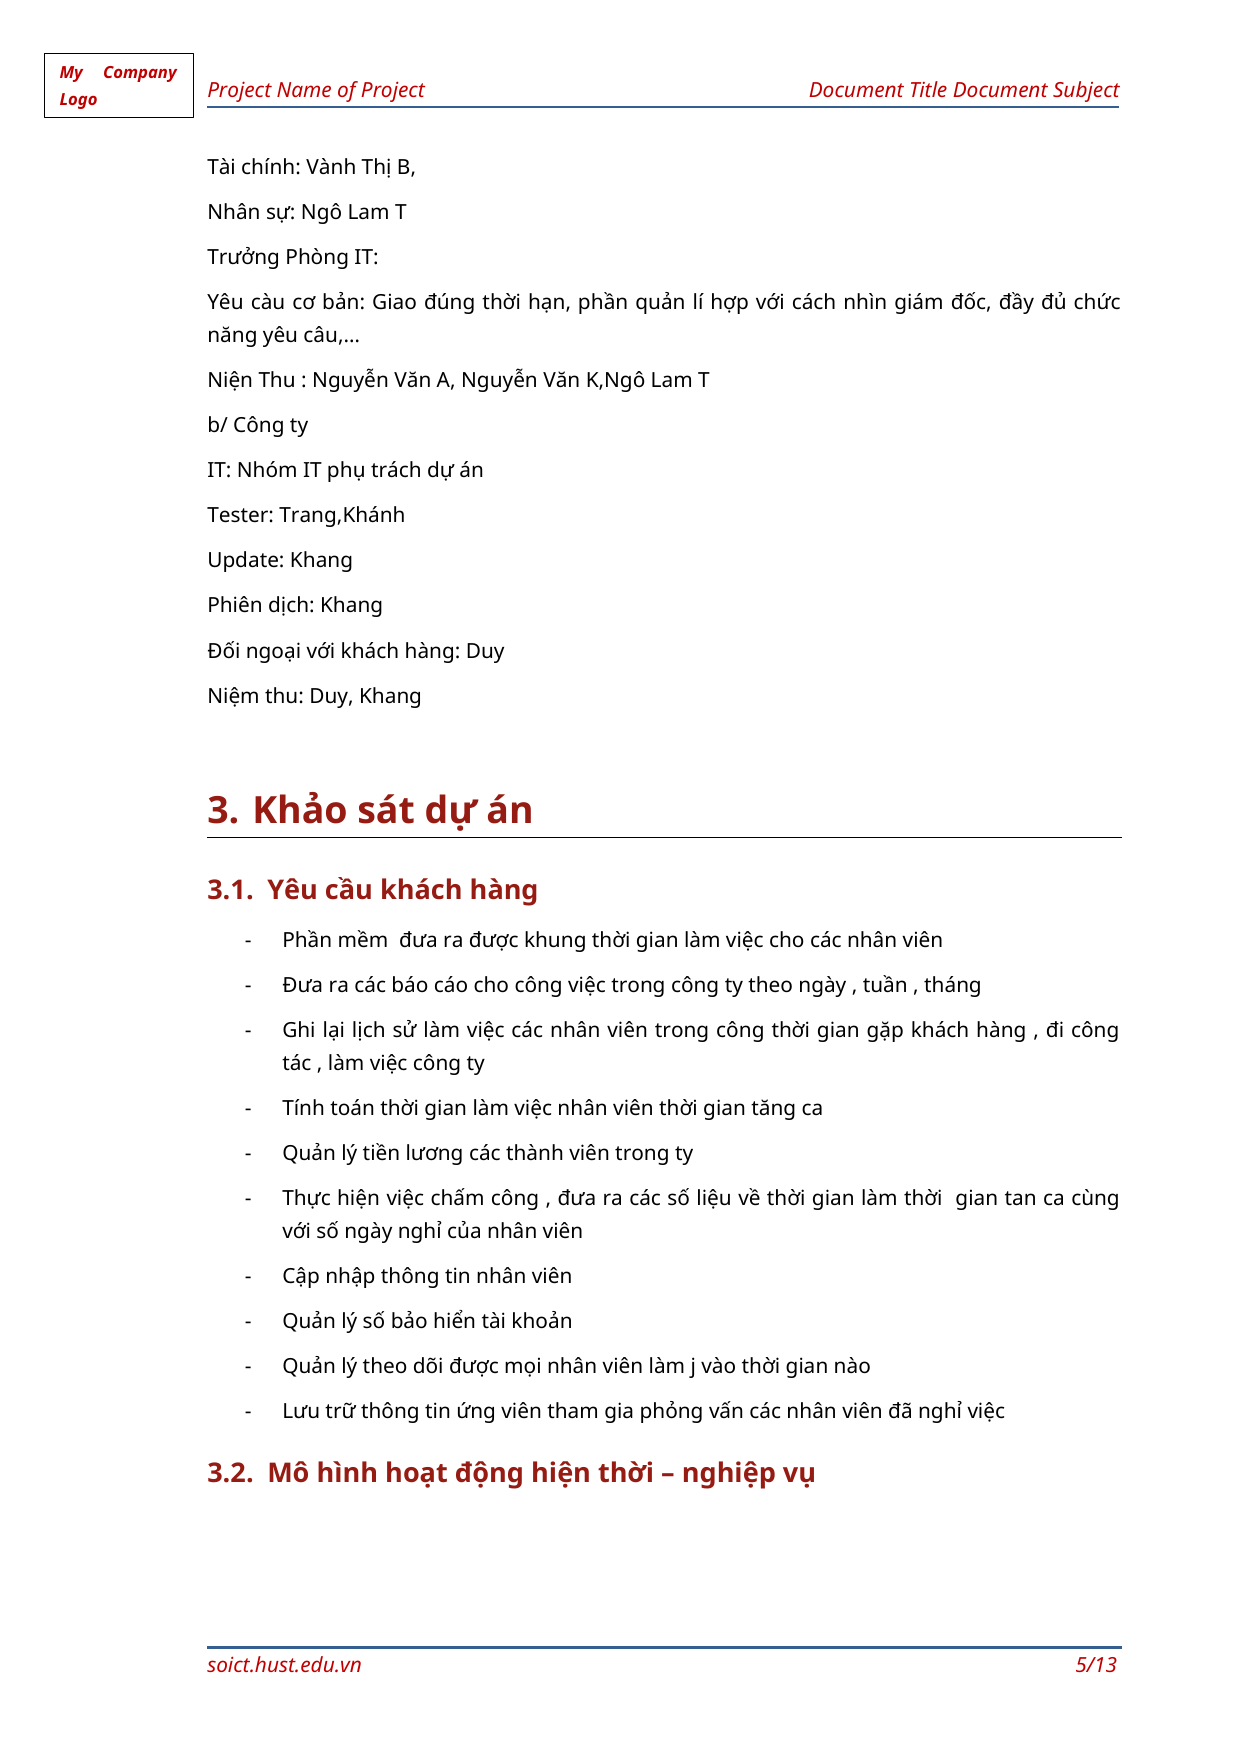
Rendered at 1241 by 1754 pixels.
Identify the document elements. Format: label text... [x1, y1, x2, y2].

text Yêu càu cơ bản: Giao đúng thời hạn, phần quản lí hợp với cách nhìn giám đốc, đầy đủ chức năng yêu câu,… [207, 287, 1122, 348]
text Tài chính: Vành Thị B, [207, 152, 1122, 181]
list Quản lý số bảo hiển tài khoản [244, 1306, 1122, 1334]
text b/ Công ty [207, 410, 1122, 439]
list Đưa ra các báo cáo cho công việc trong công ty theo ngày , tuần , tháng [244, 970, 1122, 999]
list Thực hiện việc chấm công , đưa ra các số liệu về thời gian làm thời gian tan ca cùng với số ngày nghỉ của nhân viên [244, 1183, 1122, 1244]
subtitle Mô hình hoạt động hiện thời – nghiệp vụ [207, 1454, 1122, 1491]
list Ghi lại lịch sử làm việc các nhân viên trong công thời gian gặp khách hàng , đi công tác , làm việc công ty [244, 1015, 1122, 1076]
list Quản lý theo dõi được mọi nhân viên làm j vào thời gian nào [244, 1351, 1122, 1380]
list Phần mềm đưa ra được khung thời gian làm việc cho các nhân viên [244, 925, 1122, 954]
text Update: Khang [207, 546, 1122, 574]
list Lưu trữ thông tin ứng viên tham gia phỏng vấn các nhân viên đã nghỉ việc [244, 1396, 1122, 1425]
text IT: Nhóm IT phụ trách dự án [207, 455, 1122, 484]
text Niện Thu : Nguyễn Văn A, Nguyễn Văn K,Ngô Lam T [207, 365, 1122, 393]
text Tester: Trang,Khánh [207, 500, 1122, 529]
text Trưởng Phòng IT: [207, 242, 1122, 271]
list Cập nhập thông tin nhân viên [244, 1261, 1122, 1289]
text Niệm thu: Duy, Khang [207, 681, 1122, 709]
subtitle Khảo sát dự án [207, 783, 1122, 837]
text Nhân sự: Ngô Lam T [207, 197, 1122, 226]
list Quản lý tiền lương các thành viên trong ty [244, 1138, 1122, 1167]
subtitle Yêu cầu khách hàng [207, 870, 1122, 907]
text Đối ngoại với khách hàng: Duy [207, 636, 1122, 664]
list Tính toán thời gian làm việc nhân viên thời gian tăng ca [244, 1093, 1122, 1122]
text Phiên dịch: Khang [207, 591, 1122, 619]
